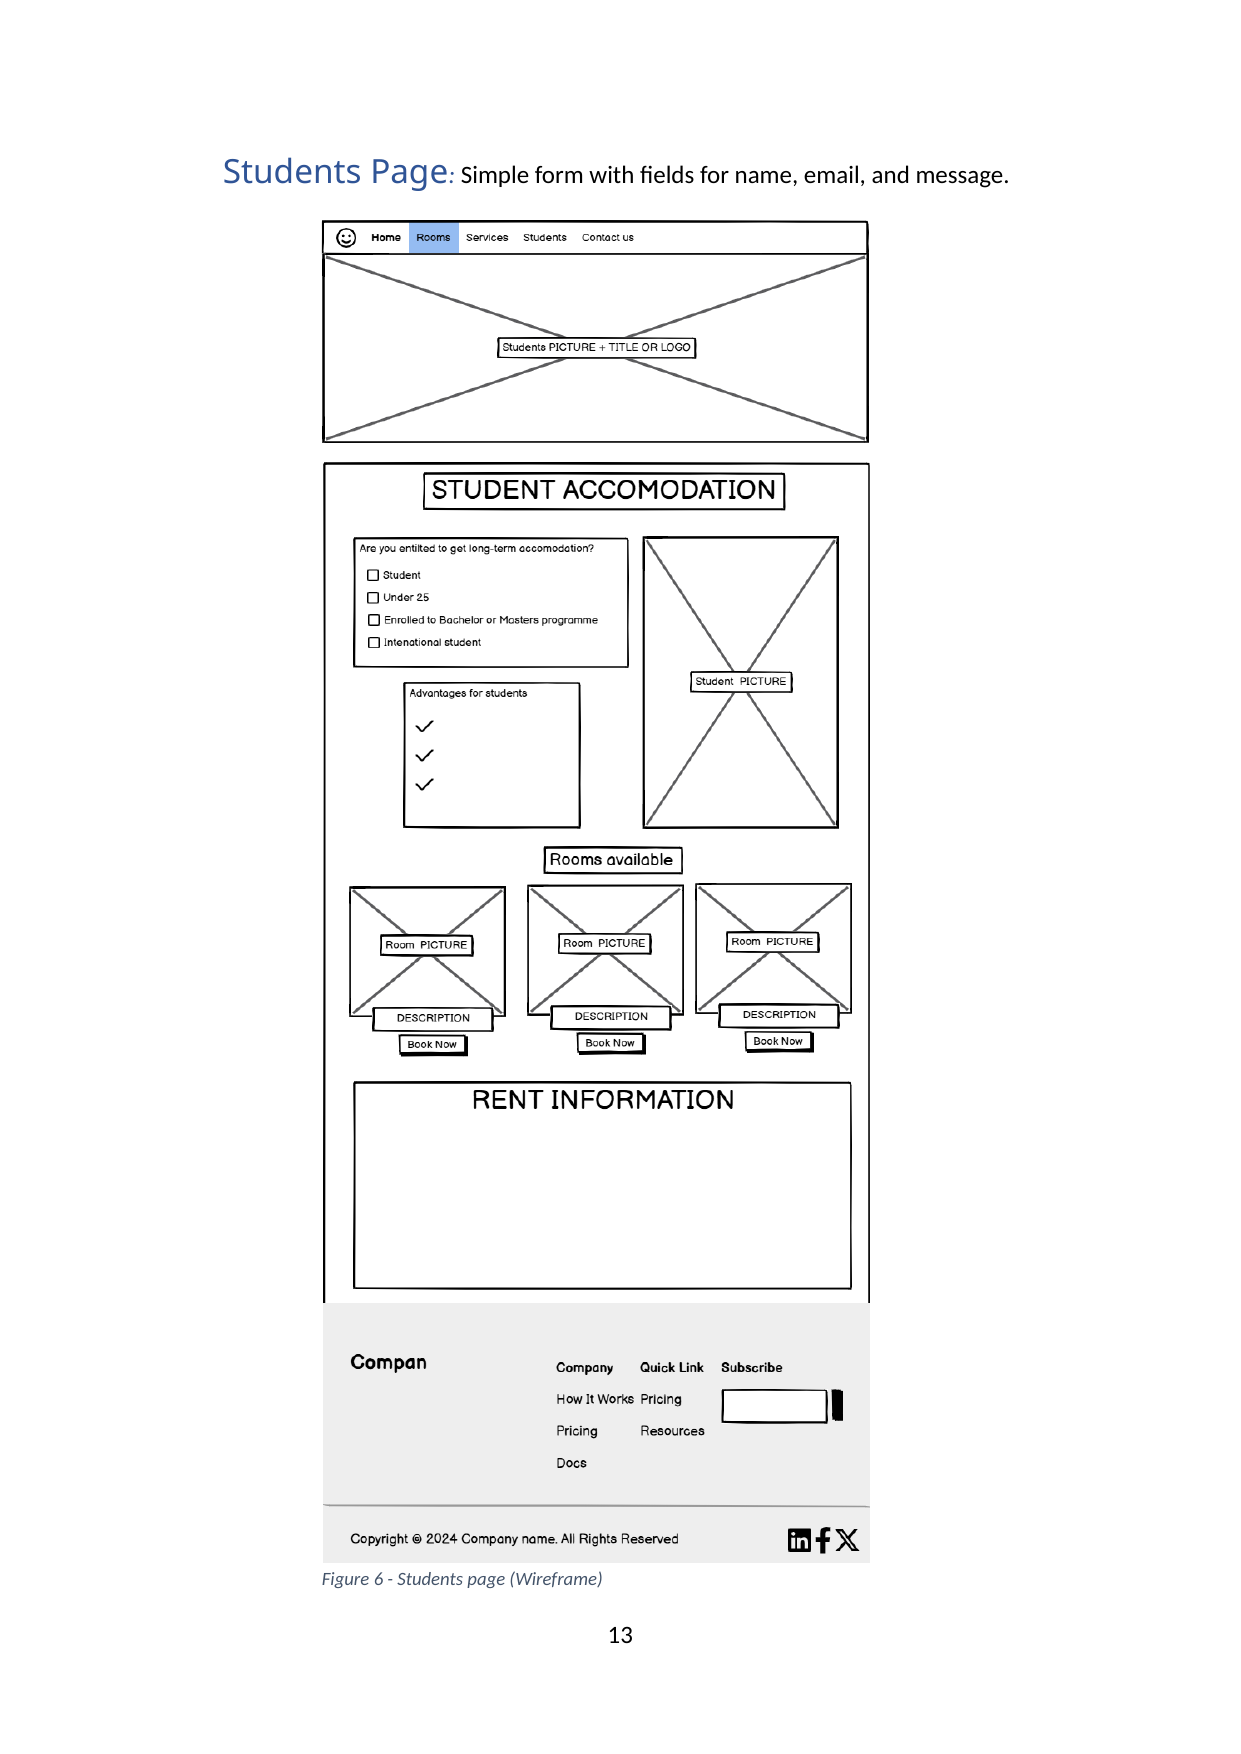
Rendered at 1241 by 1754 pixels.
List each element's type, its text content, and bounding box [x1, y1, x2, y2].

picture [321, 220, 870, 1563]
text Students Page: Simple form with fields for name, email, and message. [223, 148, 1093, 193]
